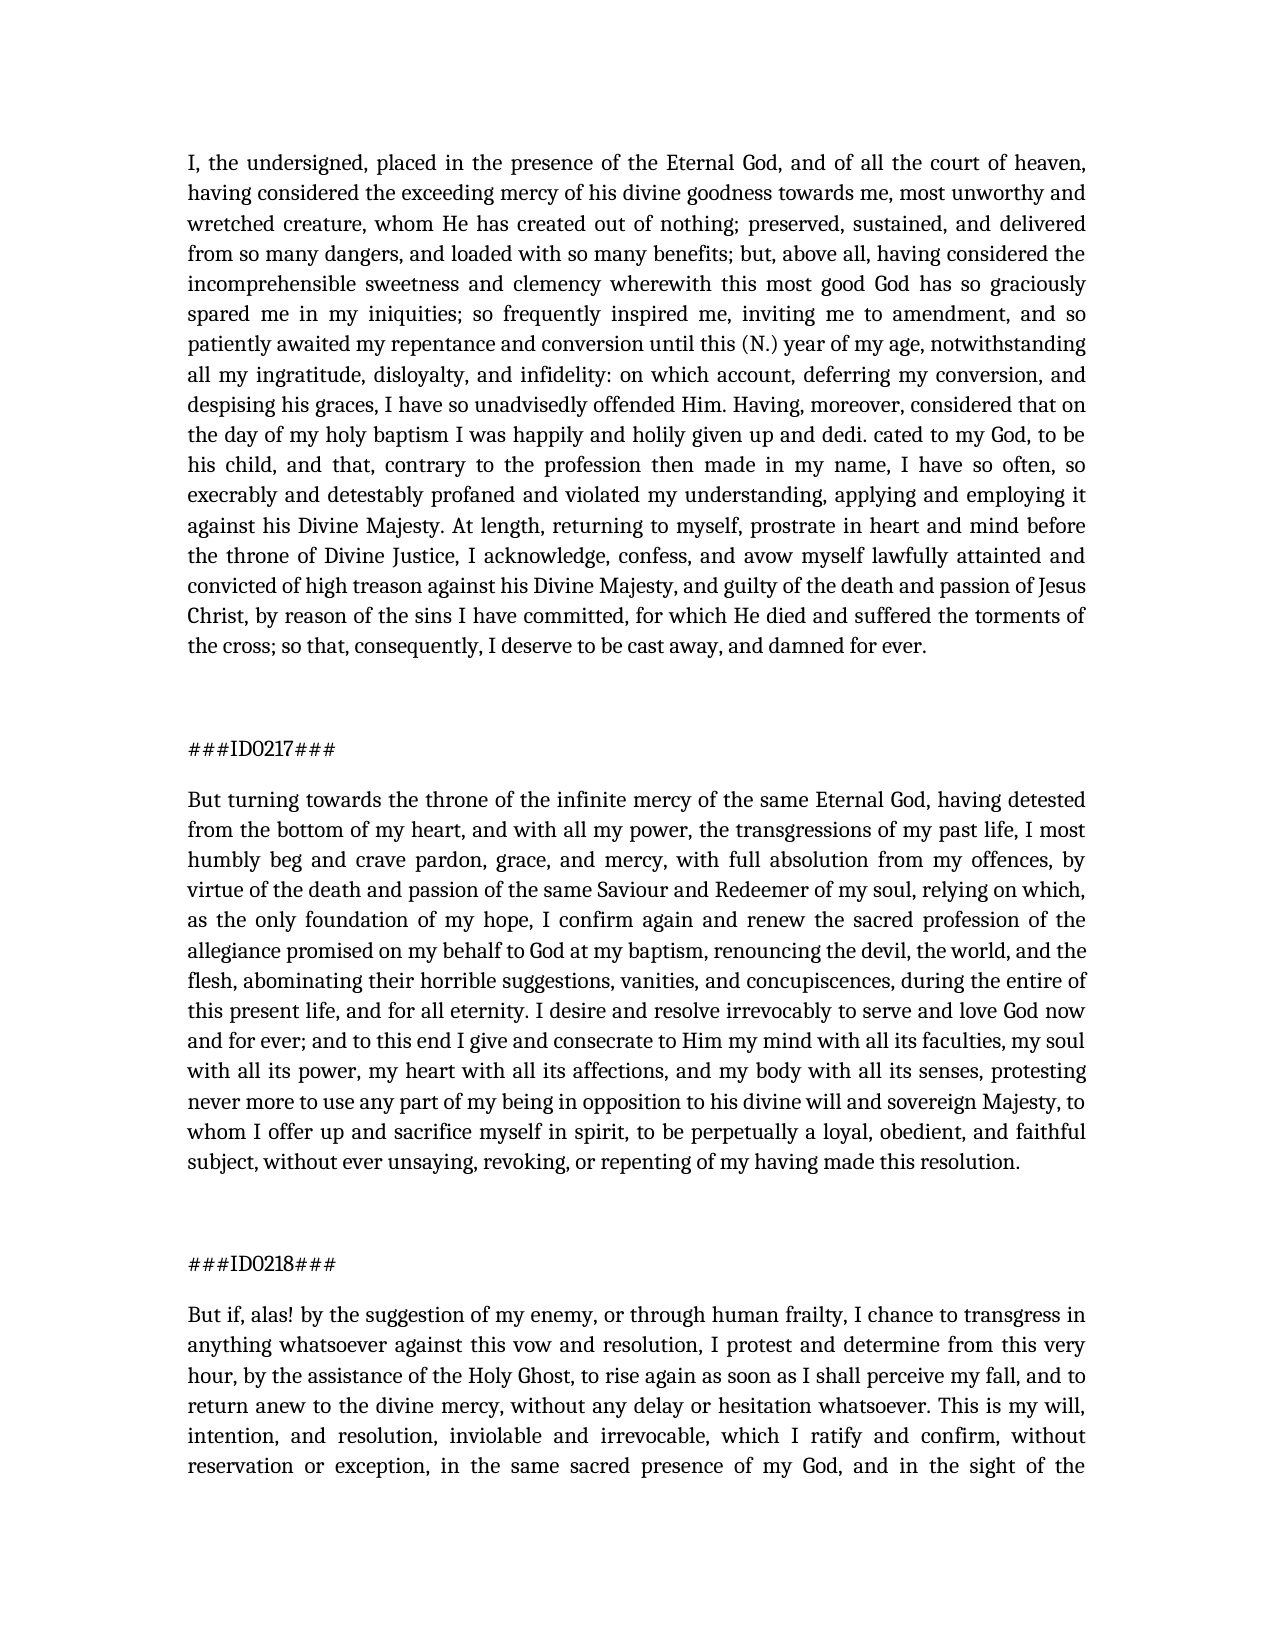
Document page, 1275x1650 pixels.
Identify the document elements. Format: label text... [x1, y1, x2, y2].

text ###ID0218### [187, 1251, 1087, 1277]
text ###ID0217### [187, 735, 1087, 762]
